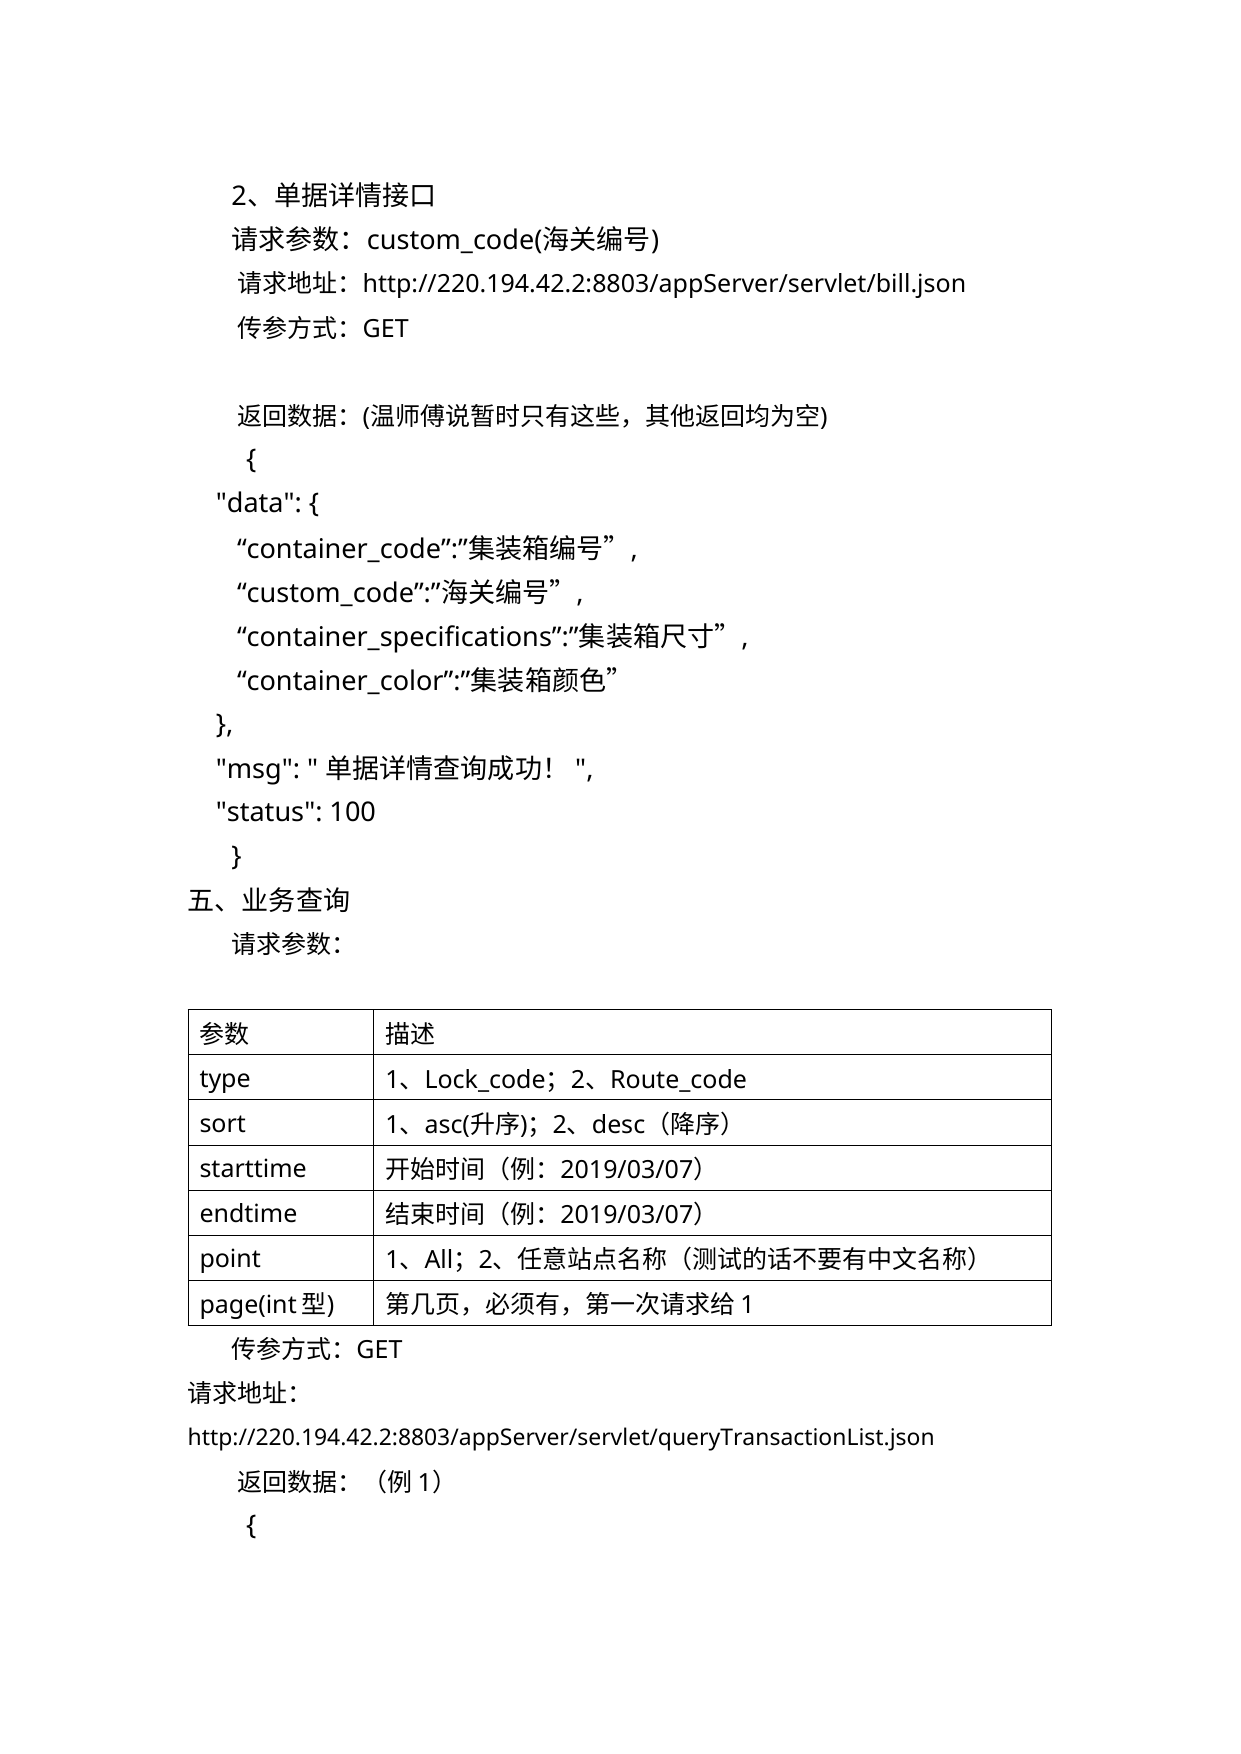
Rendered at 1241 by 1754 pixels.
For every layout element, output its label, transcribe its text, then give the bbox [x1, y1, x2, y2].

text 五、业务查询 [187, 877, 1053, 921]
text http://220.194.42.2:8803/appServer/servlet/queryTransactionList.json [187, 1414, 1053, 1458]
table_cell point [189, 1236, 373, 1280]
text 传参方式：GET [187, 304, 1053, 348]
text “container_code”:”集装箱编号”, [187, 524, 1053, 568]
text 请求参数：custom_code(海关编号) [187, 216, 1053, 260]
text 请求地址： [187, 1370, 1053, 1414]
text 传参方式：GET [187, 1326, 1053, 1370]
text }, [187, 701, 1053, 745]
table_cell 1、asc(升序)；2、desc（降序） [374, 1100, 1051, 1144]
table_cell 结束时间（例：2019/03/07） [374, 1191, 1051, 1235]
text “container_color”:”集装箱颜色” [187, 657, 1053, 701]
text { [187, 1502, 1053, 1546]
text 2、单据详情接口 [187, 172, 1053, 216]
table_cell endtime [189, 1191, 373, 1235]
text 请求参数： [187, 921, 1053, 965]
table_cell starttime [189, 1146, 373, 1189]
table_header 参数 [189, 1010, 373, 1054]
table_header 描述 [374, 1010, 1051, 1054]
table_cell sort [189, 1100, 373, 1144]
table_cell 开始时间（例：2019/03/07） [374, 1146, 1051, 1189]
text “container_specifications”:”集装箱尺寸”, [187, 613, 1053, 657]
table_cell 第几页，必须有，第一次请求给1 [374, 1281, 1051, 1325]
text 返回数据：（例1） [187, 1458, 1053, 1502]
text { [187, 436, 1053, 480]
text "data": { [187, 480, 1053, 524]
text 请求地址：http://220.194.42.2:8803/appServer/servlet/bill.json [187, 260, 1053, 304]
text “custom_code”:”海关编号”, [187, 568, 1053, 613]
table_cell 1、All；2、任意站点名称（测试的话不要有中文名称） [374, 1236, 1051, 1280]
text "msg": " 单据详情查询成功！ ", [187, 745, 1053, 789]
table_cell type [189, 1055, 373, 1099]
text } [187, 833, 1053, 877]
table_cell page(int型) [189, 1281, 373, 1325]
table_cell 1、Lock_code；2、Route_code [374, 1055, 1051, 1099]
text "status": 100 [187, 789, 1053, 833]
text 返回数据：(温师傅说暂时只有这些，其他返回均为空) [187, 392, 1053, 436]
